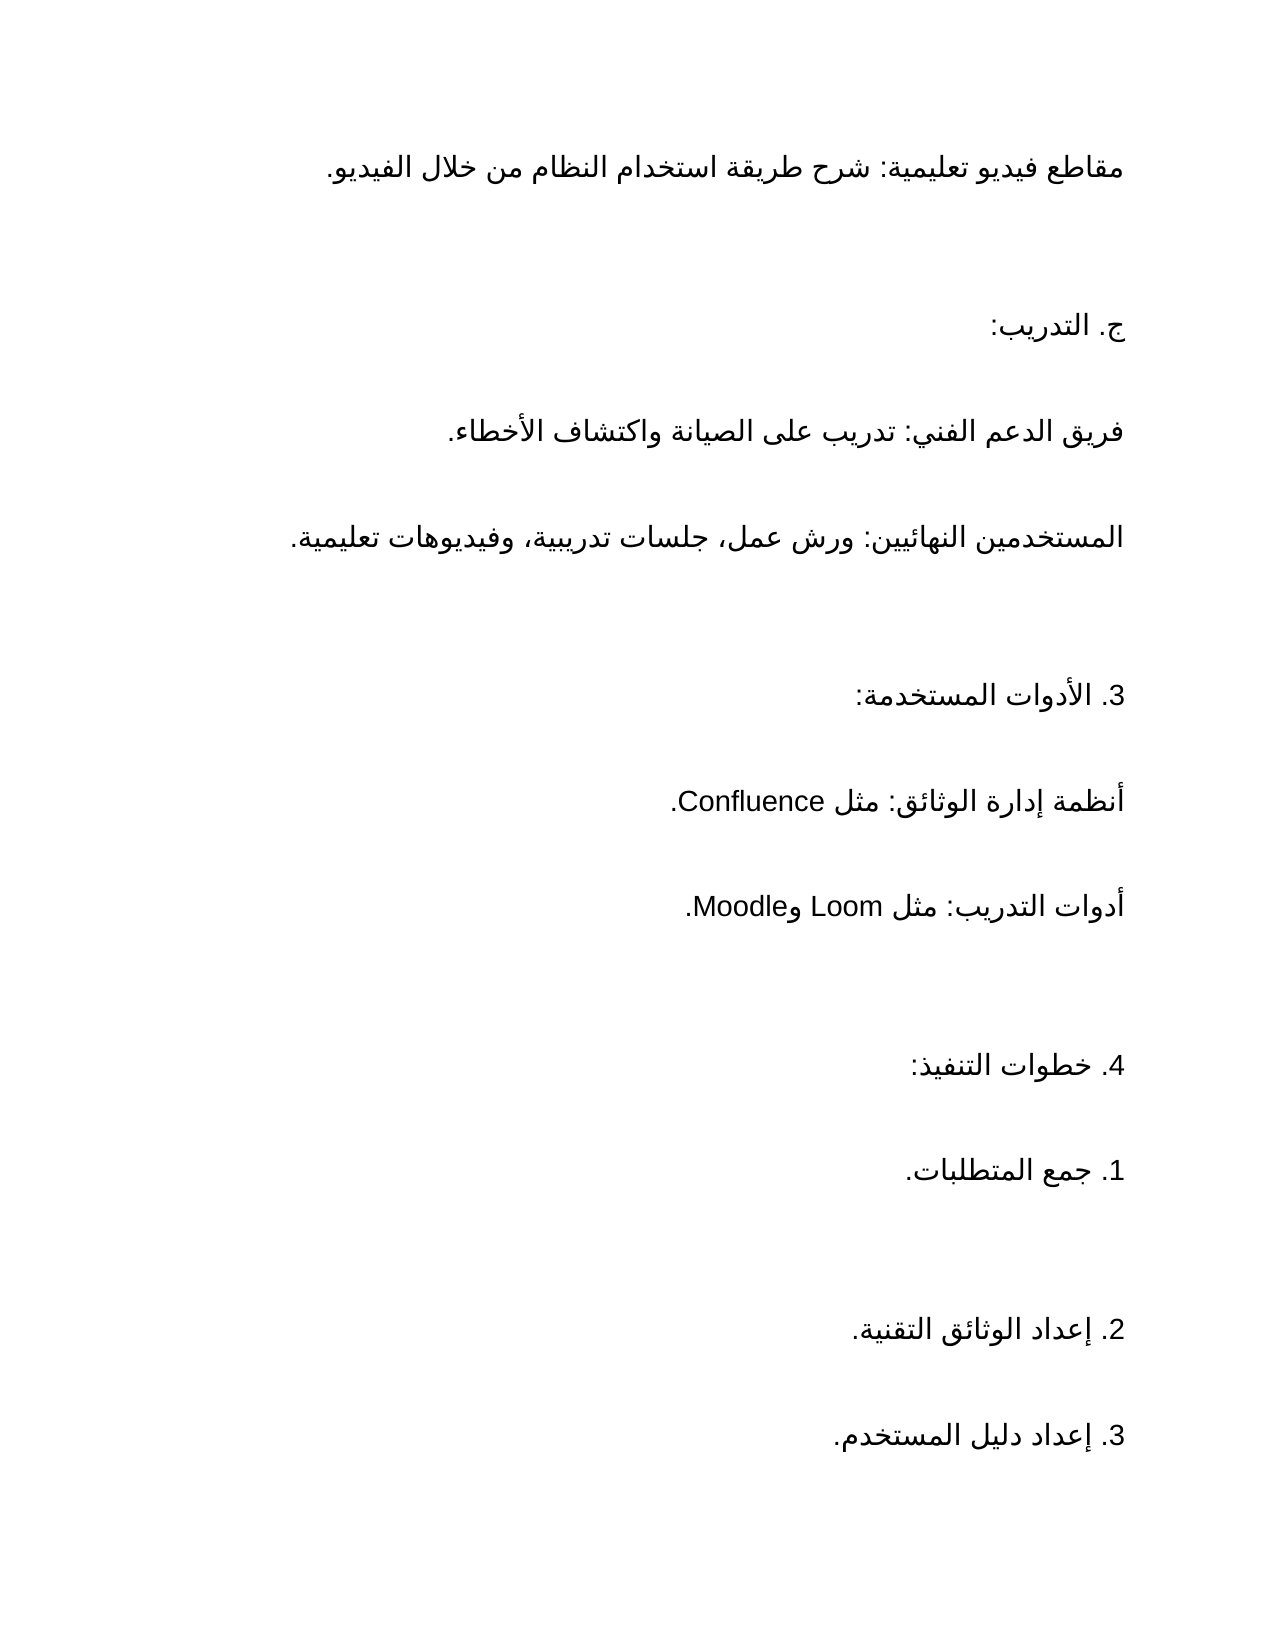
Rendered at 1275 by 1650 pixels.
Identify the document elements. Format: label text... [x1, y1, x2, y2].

text المستخدمين النهائيين: ورش عمل، جلسات تدريبية، وفيديوهات تعليمية. [150, 520, 1125, 553]
text فريق الدعم الفني: تدريب على الصيانة واكتشاف الأخطاء. [150, 414, 1125, 448]
text 4. خطوات التنفيذ: [150, 1048, 1125, 1081]
text مقاطع فيديو تعليمية: شرح طريقة استخدام النظام من خلال الفيديو. [150, 150, 1125, 183]
text ج. التدريب: [150, 308, 1125, 342]
text 2. إعداد الوثائق التقنية. [150, 1312, 1125, 1345]
text 3. إعداد دليل المستخدم. [150, 1417, 1125, 1451]
text أنظمة إدارة الوثائق: مثل Confluence. [150, 784, 1125, 817]
text 3. الأدوات المستخدمة: [150, 678, 1125, 712]
text أدوات التدريب: مثل Loom وMoodle. [150, 889, 1125, 923]
text 1. جمع المتطلبات. [150, 1153, 1125, 1187]
